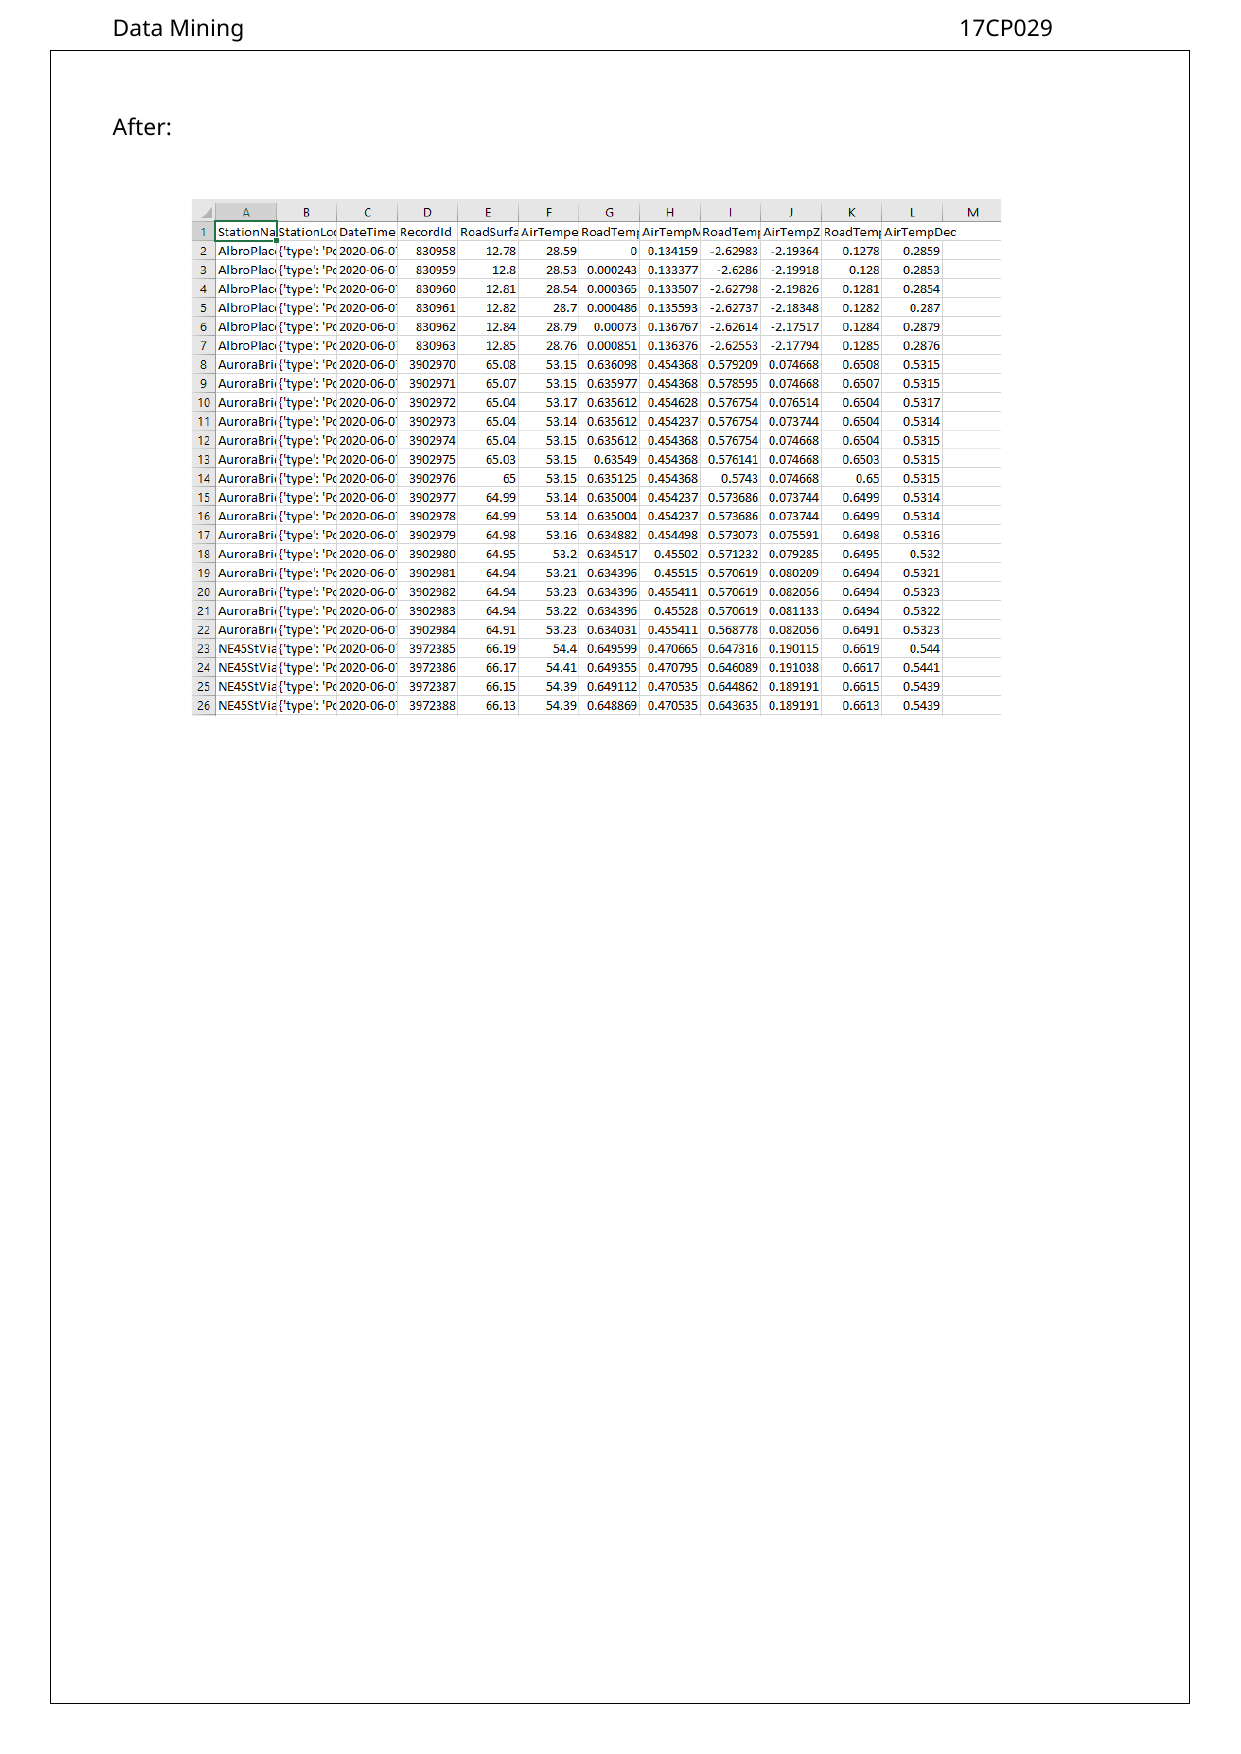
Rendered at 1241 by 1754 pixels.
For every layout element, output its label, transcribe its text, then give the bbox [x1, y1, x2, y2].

text After: [112, 110, 1128, 142]
picture [191, 199, 1002, 716]
